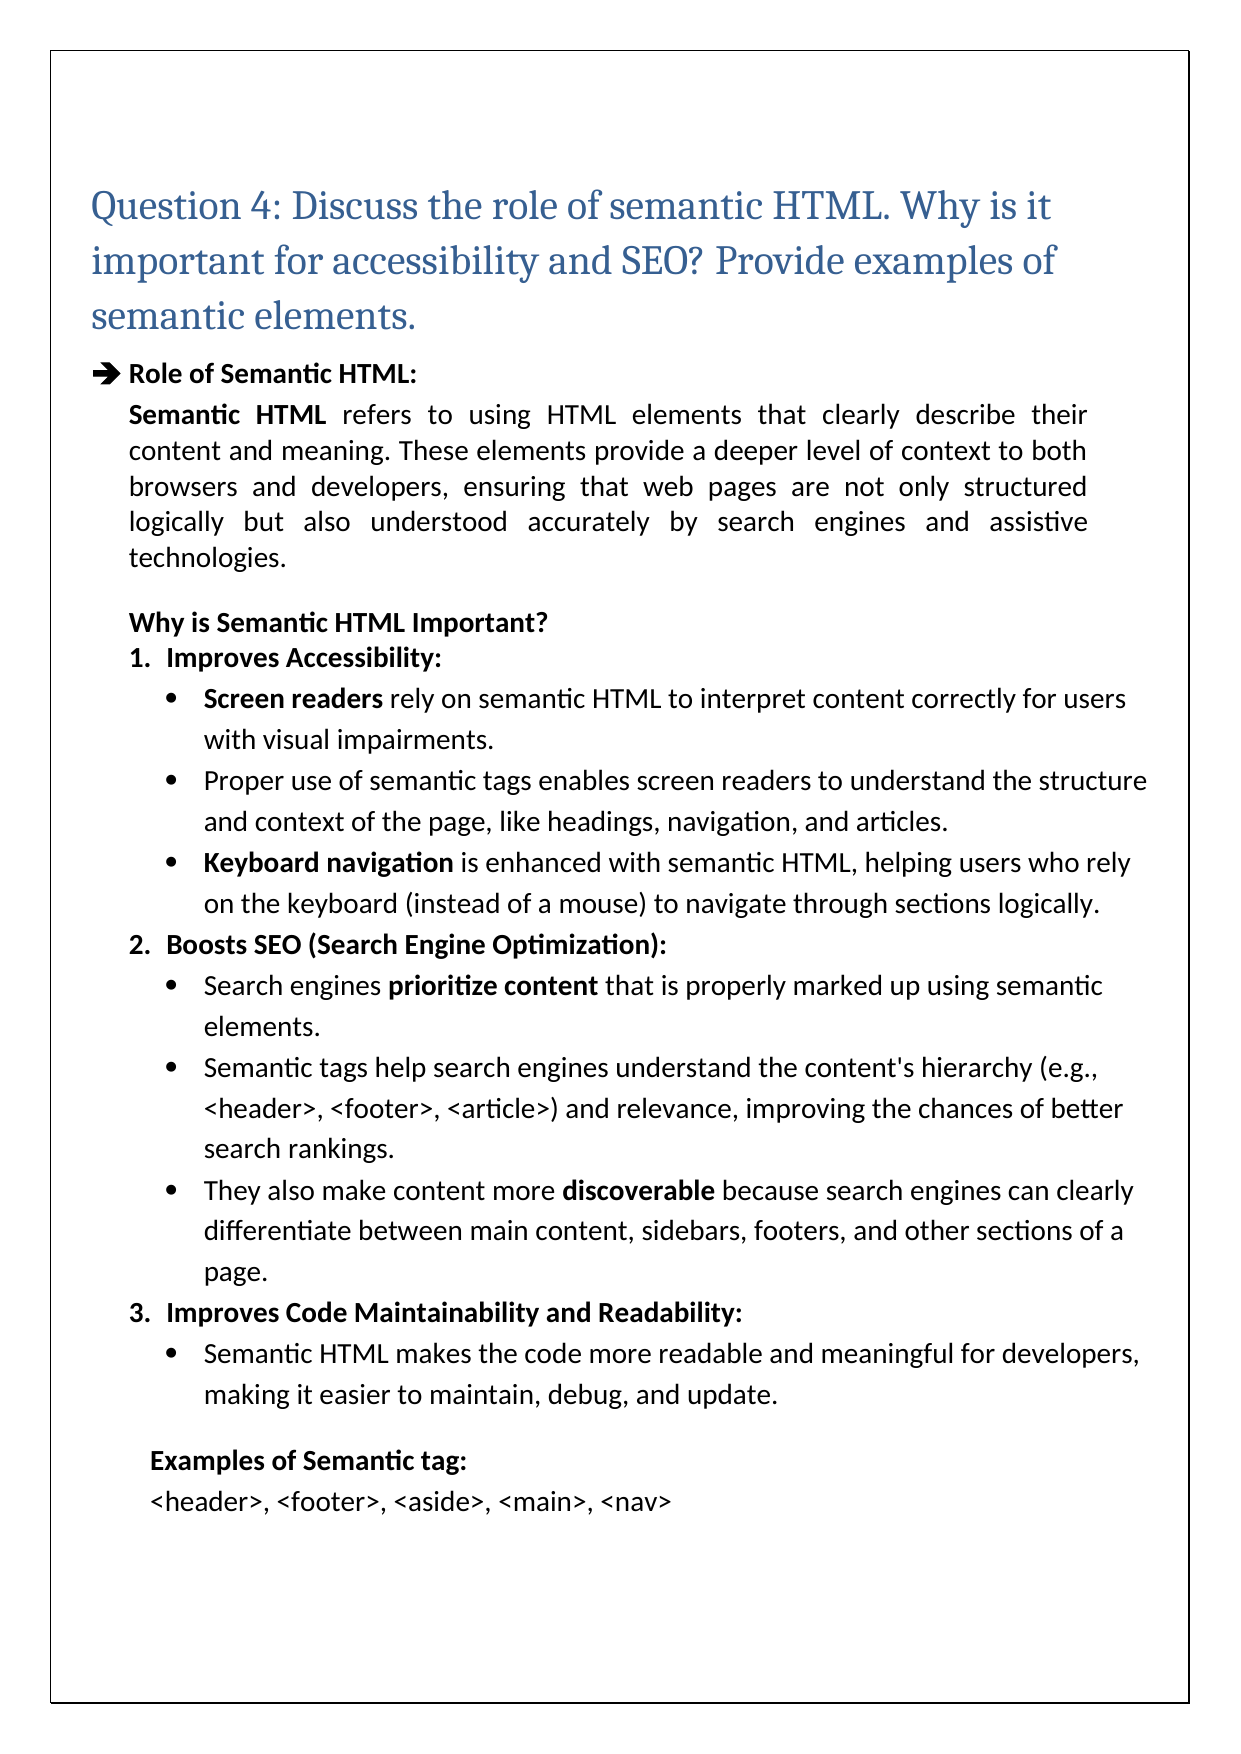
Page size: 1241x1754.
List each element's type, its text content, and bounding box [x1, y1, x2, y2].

text Semantic HTML refers to using HTML elements that clearly describe their content and meaning. These elements provide a deeper level of context to both browsers and developers, ensuring that web pages are not only structured logically but also understood accurately by search engines and assistive technologies. [128, 437, 1089, 616]
list Search engines prioritize content that is properly marked up using semantic elements. [166, 1008, 1153, 1084]
list Boosts SEO (Search Engine Optimization): [128, 967, 1153, 1002]
list Semantic tags help search engines understand the content's hierarchy (e.g., <header>, <footer>, <article>) and relevance, improving the chances of better search rankings. [166, 1090, 1153, 1207]
list Improves Code Maintainability and Readability: [128, 1335, 1153, 1371]
subtitle Question 4: Discuss the role of semantic HTML. Why is it important for accessibility and SEO? Provide examples of semantic elements. [91, 223, 1138, 381]
list Role of Semantic HTML: [91, 396, 1153, 432]
list Proper use of semantic tags enables screen readers to understand the structure and context of the page, like headings, navigation, and articles. [166, 803, 1153, 880]
list Improves Accessibility: [128, 680, 1153, 716]
list Keyboard navigation is enhanced with semantic HTML, helping users who rely on the keyboard (instead of a mouse) to navigate through sections logically. [166, 885, 1153, 962]
text Why is Semantic HTML Important? [128, 645, 1089, 680]
list Screen readers rely on semantic HTML to interpret content correctly for users with visual impairments. [166, 721, 1153, 798]
list Semantic HTML makes the code more readable and meaningful for developers, making it easier to maintain, debug, and update. [166, 1376, 1153, 1453]
list They also make content more discoverable because search engines can clearly differentiate between main content, sidebars, footers, and other sections of a page. [166, 1212, 1153, 1330]
text Examples of Semantic tag: <header>, <footer>, <aside>, <main>, <nav> [150, 1483, 1153, 1560]
